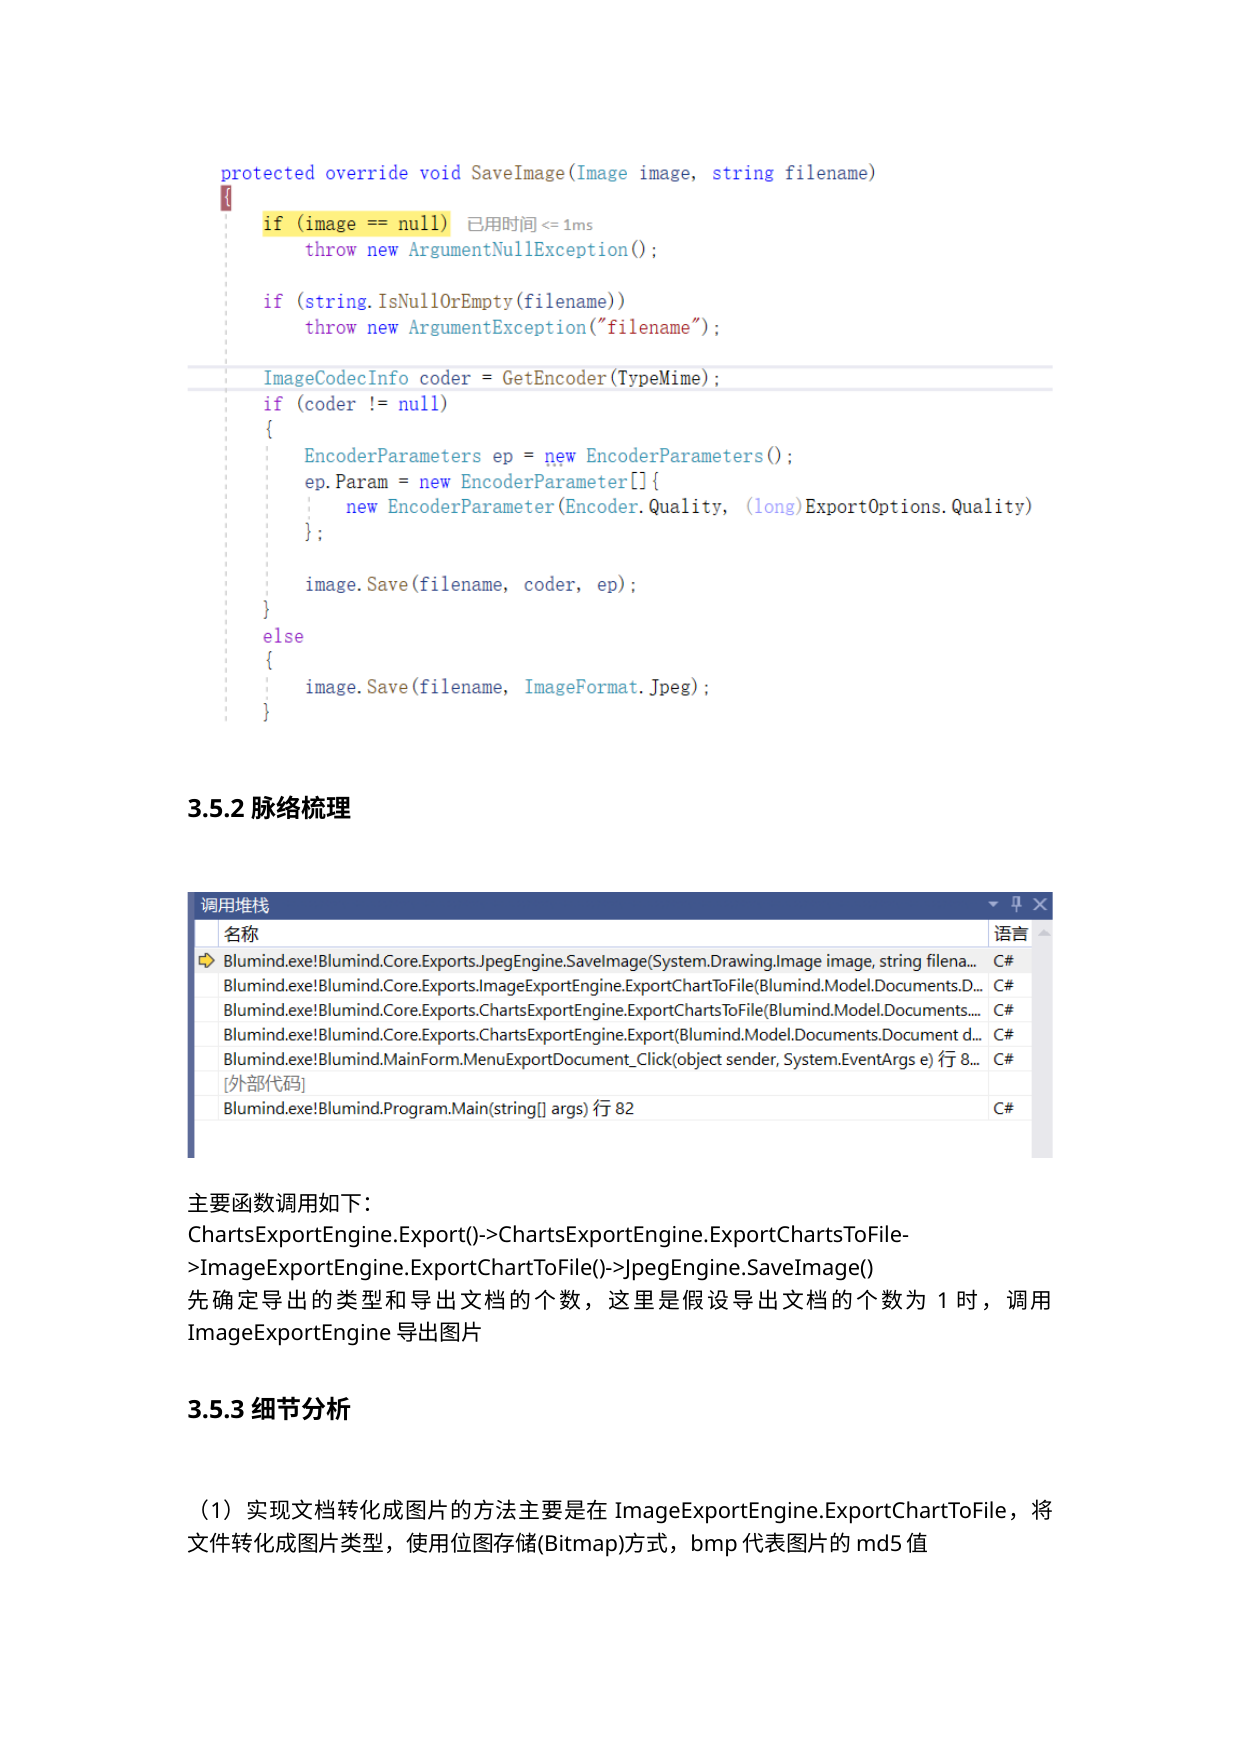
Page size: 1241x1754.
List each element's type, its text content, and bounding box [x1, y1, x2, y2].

text ChartsExportEngine.Export()->ChartsExportEngine.ExportChartsToFile->ImageExportEngine.ExportChartToFile()->JpegEngine.SaveImage() [187, 1218, 1053, 1283]
text 主要函数调用如下： [187, 1185, 1053, 1218]
text （1）实现文档转化成图片的方法主要是在ImageExportEngine.ExportChartToFile，将文件转化成图片类型，使用位图存储(Bitmap)方式，bmp代表图片的md5值 [187, 1493, 1053, 1558]
subtitle 3.5.3 细节分析 [187, 1375, 1053, 1440]
picture [187, 892, 1053, 1158]
subtitle 3.5.2 脉络梳理 [187, 774, 1053, 839]
picture [187, 162, 1053, 729]
text 先确定导出的类型和导出文档的个数，这里是假设导出文档的个数为1时，调用ImageExportEngine导出图片 [187, 1283, 1053, 1348]
